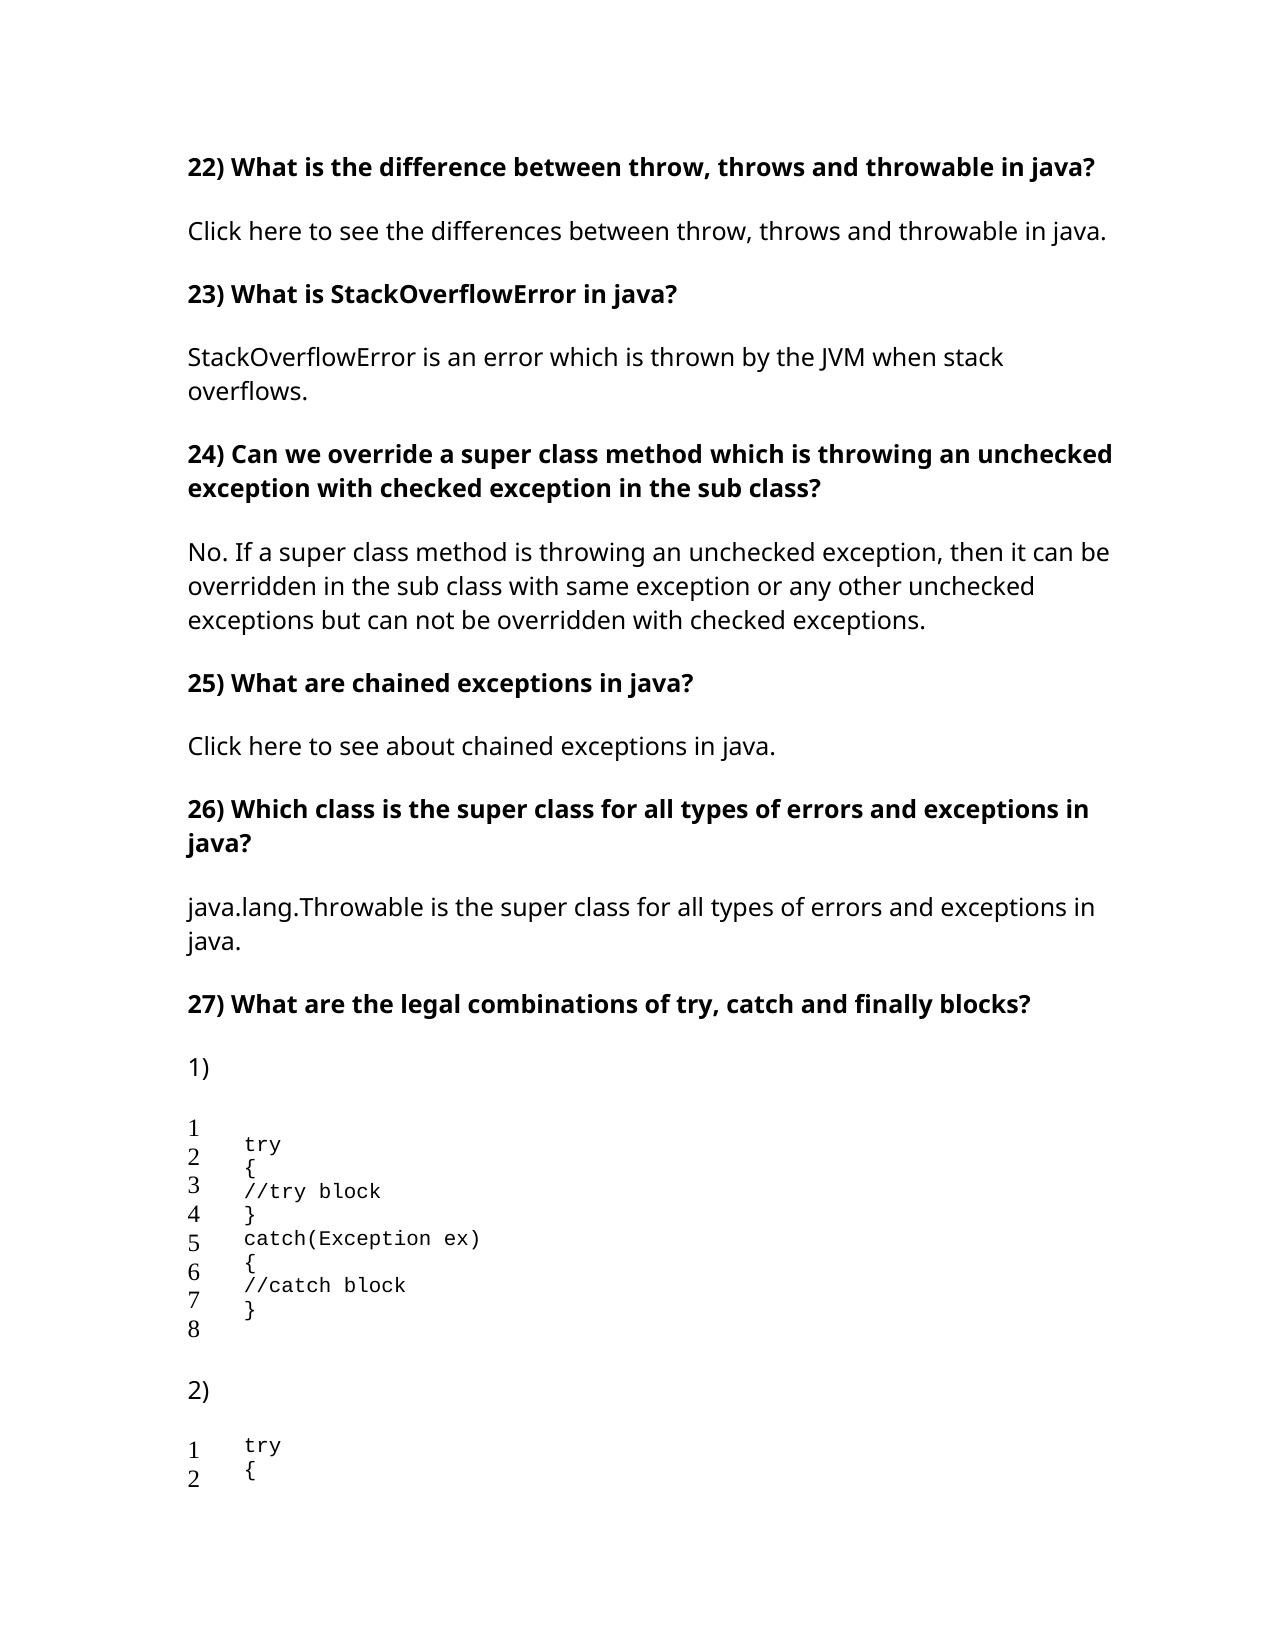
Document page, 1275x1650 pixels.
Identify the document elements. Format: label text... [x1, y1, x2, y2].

text Click here to see about chained exceptions in java. [187, 729, 1125, 763]
text 2) [187, 1372, 1125, 1406]
text 24) Can we override a super class method which is throwing an unchecked exception with checked exception in the sub class? [187, 437, 1125, 505]
text 1) [187, 1050, 1125, 1084]
text java.lang.Throwable is the super class for all types of errors and exceptions in java. [187, 889, 1125, 957]
table_header try { //try block } catch(Exception ex) { //catch block } [206, 1113, 1255, 1343]
text 27) What are the legal combinations of try, catch and finally blocks? [187, 987, 1125, 1021]
text Click here to see the differences between throw, throws and throwable in java. [187, 213, 1125, 247]
table_header 1 2 3 4 5 6 7 8 [150, 1436, 206, 1493]
text 25) What are chained exceptions in java? [187, 666, 1125, 700]
text StackOverflowError is an error which is thrown by the JVM when stack overflows. [187, 340, 1125, 408]
table_header 1 2 3 4 5 6 7 8 [150, 1113, 206, 1343]
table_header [206, 1436, 1255, 1493]
text 22) What is the difference between throw, throws and throwable in java? [187, 150, 1125, 184]
text 26) Which class is the super class for all types of errors and exceptions in java? [187, 792, 1125, 860]
text No. If a super class method is throwing an unchecked exception, then it can be overridden in the sub class with same exception or any other unchecked exceptions but can not be overridden with checked exceptions. [187, 534, 1125, 636]
text 23) What is StackOverflowError in java? [187, 276, 1125, 311]
